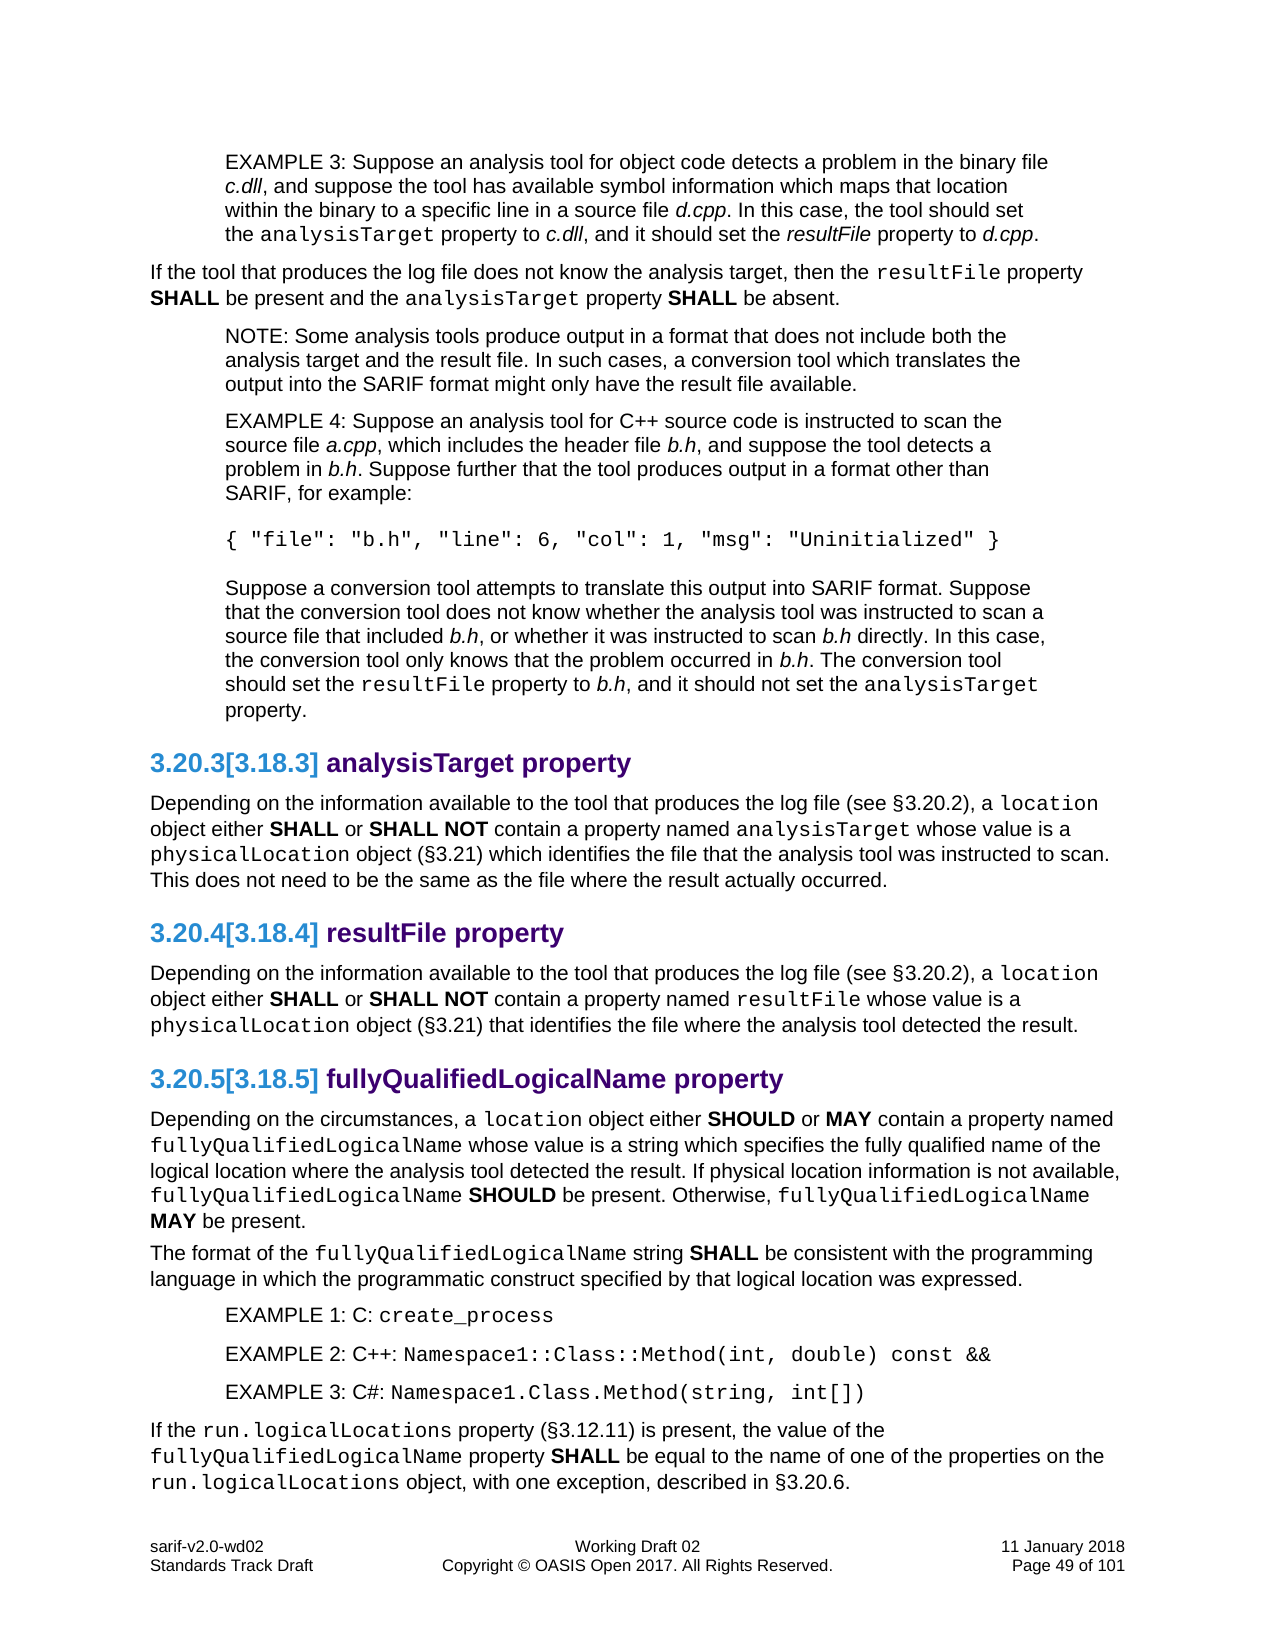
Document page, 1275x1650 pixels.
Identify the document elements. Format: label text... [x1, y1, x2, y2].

text EXAMPLE 4: Suppose an analysis tool for C++ source code is instructed to scan the source file a.cpp, which includes the header file b.h, and suppose the tool detects a problem in b.h. Suppose further that the tool produces output in a format other than SARIF, for example: { "file": "b.h", "line": 6, "col": 1, "msg": "Uninitialized" } Suppose a conversion tool attempts to translate this output into SARIF format. Suppose that the conversion tool does not know whether the analysis tool was instructed to scan a source file that included b.h, or whether it was instructed to scan b.h directly. In this case, the conversion tool only knows that the problem occurred in b.h. The conversion tool should set the resultFile property to b.h, and it should not set the analysisTarget property. [225, 409, 1050, 722]
text EXAMPLE 3: Suppose an analysis tool for object code detects a problem in the binary file c.dll, and suppose the tool has available symbol information which maps that location within the binary to a specific line in a source file d.cpp. In this case, the tool should set the analysisTarget property to c.dll, and it should set the resultFile property to d.cpp. [225, 150, 1050, 248]
text EXAMPLE 3: C#: Namespace1.Class.Method(string, int[]) [225, 1380, 1050, 1406]
text Depending on the information available to the tool that produces the log file (see §3.18.2), a location object either SHALL or SHALL NOT contain a property named resultFile whose value is a physicalLocation object (§3.19) that identifies the file where the analysis tool detected the result. [150, 961, 1125, 1038]
subtitle fullyQualifiedLogicalName property [150, 1063, 1125, 1094]
text If the tool that produces the log file does not know the analysis target, then the resultFile property SHALL be present and the analysisTarget property SHALL be absent. [150, 260, 1125, 312]
text EXAMPLE 2: C++: Namespace1::Class::Method(int, double) const && [225, 1341, 1050, 1367]
subtitle resultFile property [150, 917, 1125, 948]
text Depending on the information available to the tool that produces the log file (see §3.18.2), a location object either SHALL or SHALL NOT contain a property named analysisTarget whose value is a physicalLocation object (§3.19) which identifies the file that the analysis tool was instructed to scan. This does not need to be the same as the file where the result actually occurred. [150, 791, 1125, 892]
subtitle analysisTarget property [150, 747, 1125, 778]
text The format of the fullyQualifiedLogicalName string SHALL be consistent with the programming language in which the programmatic construct specified by that logical location was expressed. [150, 1241, 1125, 1291]
text EXAMPLE 1: C: create_process [225, 1303, 1050, 1329]
text NOTE: Some analysis tools produce output in a format that does not include both the analysis target and the result file. In such cases, a conversion tool which translates the output into the SARIF format might only have the result file available. [225, 324, 1050, 396]
text Depending on the circumstances, a location object either SHOULD or MAY contain a property named fullyQualifiedLogicalName whose value is a string which specifies the fully qualified name of the logical location where the analysis tool detected the result. If physical location information is not available, fullyQualifiedLogicalName SHOULD be present. Otherwise, fullyQualifiedLogicalName MAY be present. [150, 1107, 1125, 1232]
